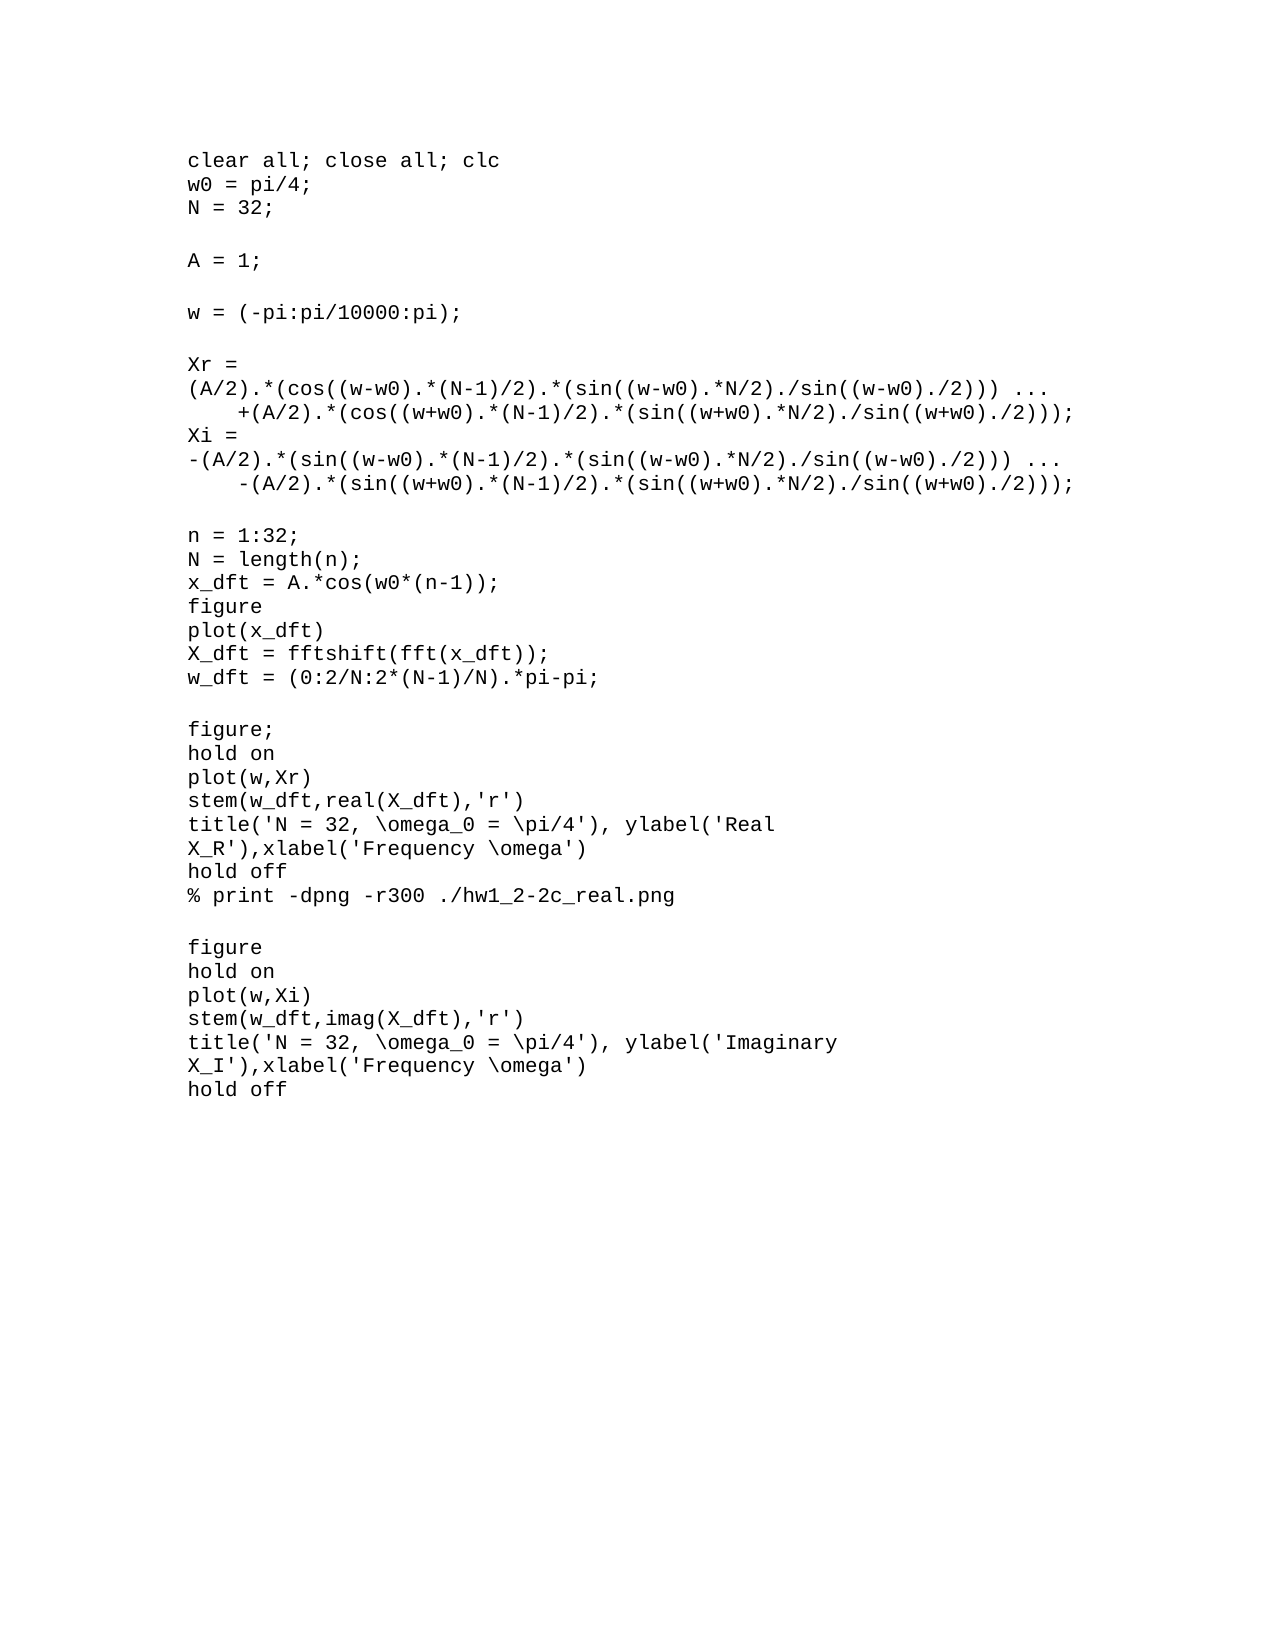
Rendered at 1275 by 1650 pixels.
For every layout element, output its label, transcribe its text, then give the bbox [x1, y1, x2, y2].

text Xr = (A/2).*(cos((w-w0).*(N-1)/2).*(sin((w-w0).*N/2)./sin((w-w0)./2))) ... [187, 354, 1087, 402]
text title('N = 32, \omega_0 = \pi/4'), ylabel('Imaginary X_I'),xlabel('Frequency \omega') [187, 1032, 1087, 1079]
text -(A/2).*(sin((w+w0).*(N-1)/2).*(sin((w+w0).*N/2)./sin((w+w0)./2))); [187, 473, 1087, 496]
text hold on [187, 743, 1087, 767]
text plot(w,Xi) [187, 984, 1087, 1008]
text w0 = pi/4; [187, 174, 1087, 197]
text +(A/2).*(cos((w+w0).*(N-1)/2).*(sin((w+w0).*N/2)./sin((w+w0)./2))); [187, 402, 1087, 425]
text hold off [187, 1079, 1087, 1103]
text hold off [187, 861, 1087, 885]
text title('N = 32, \omega_0 = \pi/4'), ylabel('Real X_R'),xlabel('Frequency \omega') [187, 814, 1087, 861]
text A = 1; [187, 250, 1087, 273]
text N = 32; [187, 197, 1087, 221]
text clear all; close all; clc [187, 150, 1087, 174]
text figure [187, 596, 1087, 620]
text stem(w_dft,imag(X_dft),'r') [187, 1008, 1087, 1032]
text plot(x_dft) [187, 620, 1087, 643]
text figure; [187, 719, 1087, 743]
text hold on [187, 961, 1087, 984]
text n = 1:32; [187, 525, 1087, 549]
text w_dft = (0:2/N:2*(N-1)/N).*pi-pi; [187, 667, 1087, 691]
text plot(w,Xr) [187, 767, 1087, 790]
text w = (-pi:pi/10000:pi); [187, 302, 1087, 326]
text figure [187, 937, 1087, 961]
text X_dft = fftshift(fft(x_dft)); [187, 643, 1087, 667]
text stem(w_dft,real(X_dft),'r') [187, 790, 1087, 814]
text N = length(n); [187, 549, 1087, 572]
text Xi = -(A/2).*(sin((w-w0).*(N-1)/2).*(sin((w-w0).*N/2)./sin((w-w0)./2))) ... [187, 425, 1087, 473]
text x_dft = A.*cos(w0*(n-1)); [187, 572, 1087, 596]
text % print -dpng -r300 ./hw1_2-2c_real.png [187, 885, 1087, 908]
